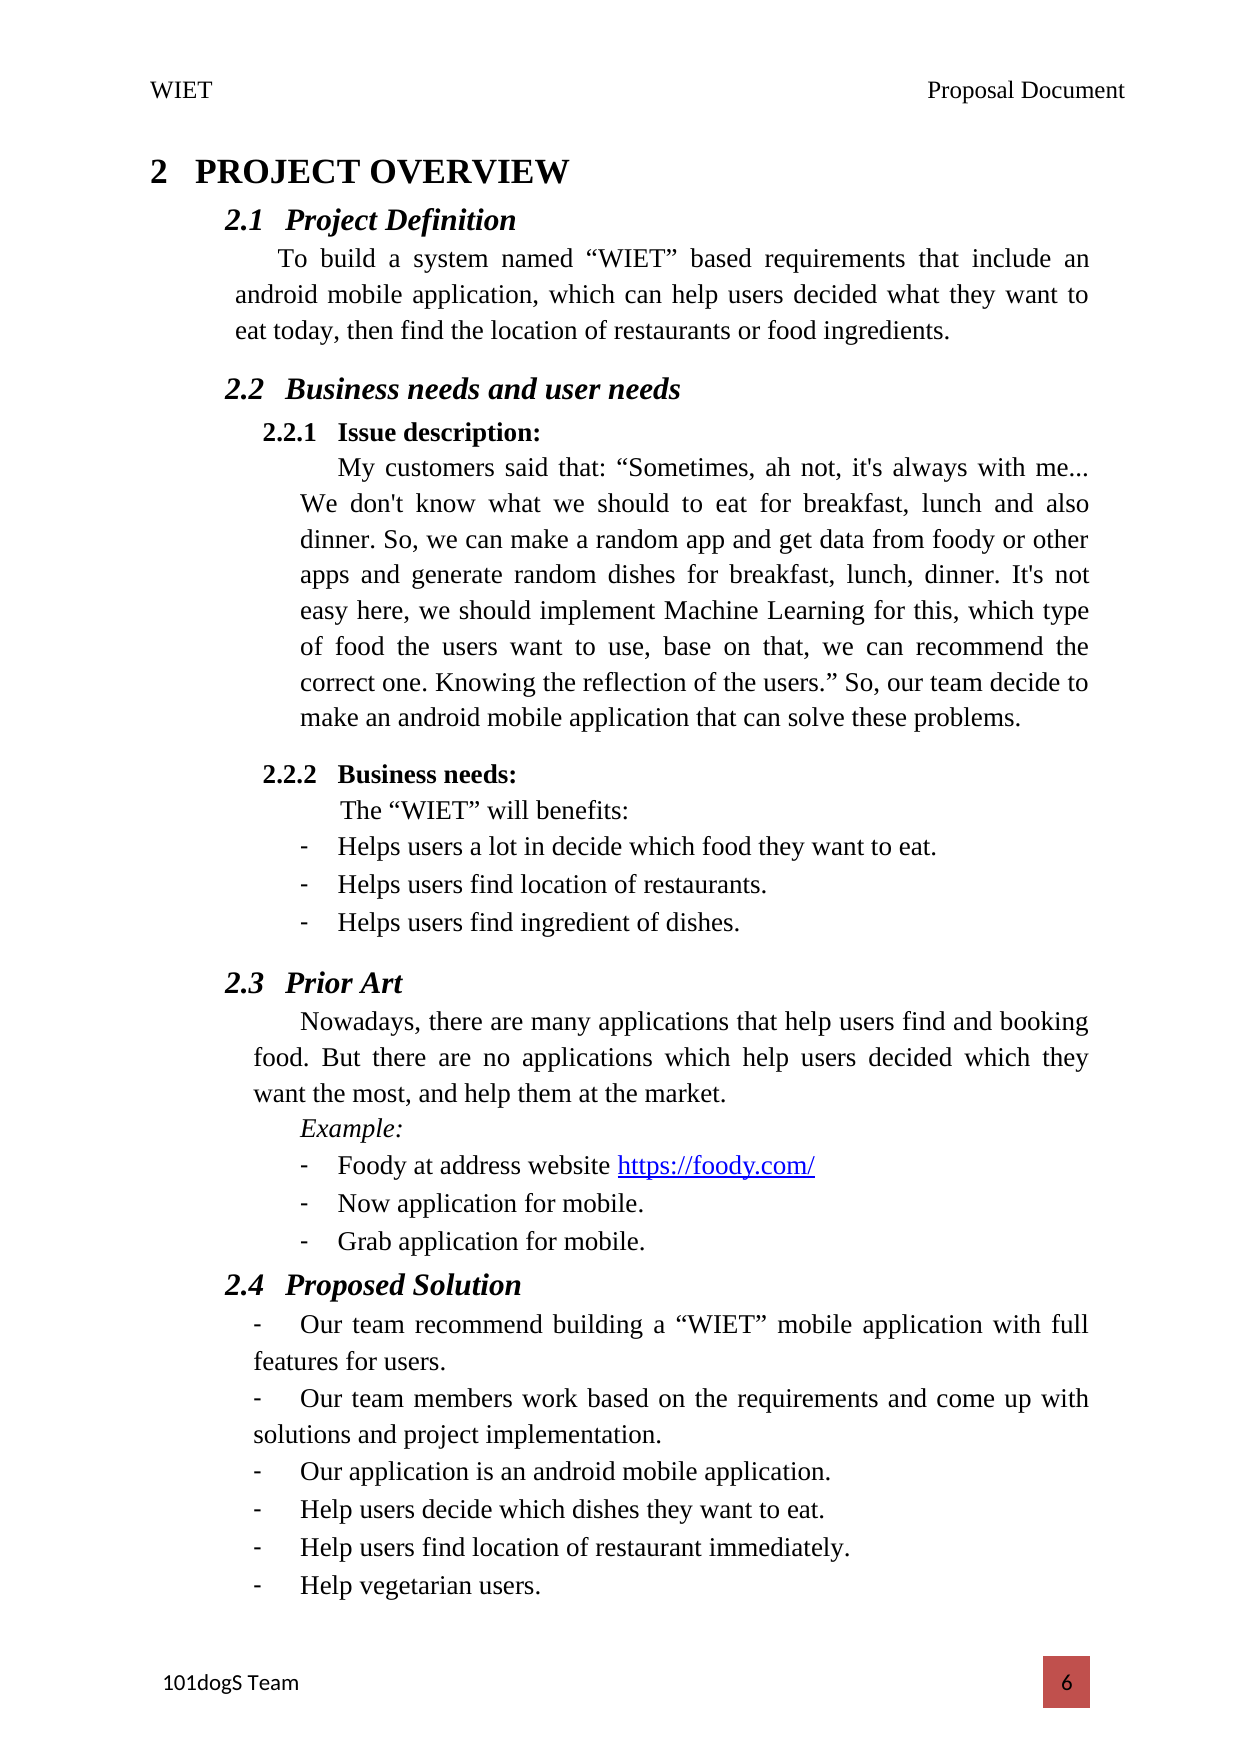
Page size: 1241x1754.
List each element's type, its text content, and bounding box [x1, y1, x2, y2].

text The “WIET” will benefits: [300, 794, 1090, 825]
list Example: [300, 1113, 1090, 1144]
list Helps users a lot in decide which food they want to eat. [300, 829, 1090, 863]
subtitle Proposed Solution [225, 1266, 1090, 1302]
subtitle Issue description: [262, 416, 1090, 447]
list Our application is an android mobile application. [253, 1454, 1090, 1487]
list Our team recommend building a “WIET” mobile application with full features for users. [253, 1307, 1090, 1376]
list Our team members work based on the requirements and come up with solutions and project implementation. [253, 1381, 1090, 1449]
list Help users find location of restaurant immediately. [253, 1530, 1090, 1563]
text My customers said that: “Sometimes, ah not, it's always with me... We don't know what we should to eat for breakfast, lunch and also dinner. So, we can make a random app and get data from foody or other apps and generate random dishes for breakfast, lunch, dinner. It's not easy here, we should implement Machine Learning for this, which type of food the users want to use, base on that, we can recommend the correct one. Knowing the reflection of the users.” So, our team decide to make an android mobile application that can solve these problems. [300, 451, 1090, 733]
subtitle PROJECT OVERVIEW [150, 150, 1090, 191]
subtitle Business needs and user needs [225, 370, 1090, 406]
subtitle Prior Art [225, 964, 1090, 1000]
list Helps users find location of restaurants. [300, 867, 1090, 901]
list Helps users find ingredient of dishes. [300, 905, 1090, 938]
text To build a system named “WIET” based requirements that include an android mobile application, which can help users decided what they want to eat today, then find the location of restaurants or food ingredients. [235, 242, 1090, 345]
list Nowadays, there are many applications that help users find and booking food. But there are no applications which help users decided which they want the most, and help them at the market. [253, 1005, 1090, 1108]
list Now application for mobile. [300, 1186, 1090, 1219]
list Help vegetarian users. [253, 1568, 1090, 1601]
list Help users decide which dishes they want to eat. [253, 1492, 1090, 1525]
list Foody at address website https://foody.com/ [300, 1148, 1090, 1181]
subtitle Project Definition [225, 201, 1090, 237]
subtitle Business needs: [262, 758, 1090, 789]
list Grab application for mobile. [300, 1224, 1090, 1257]
